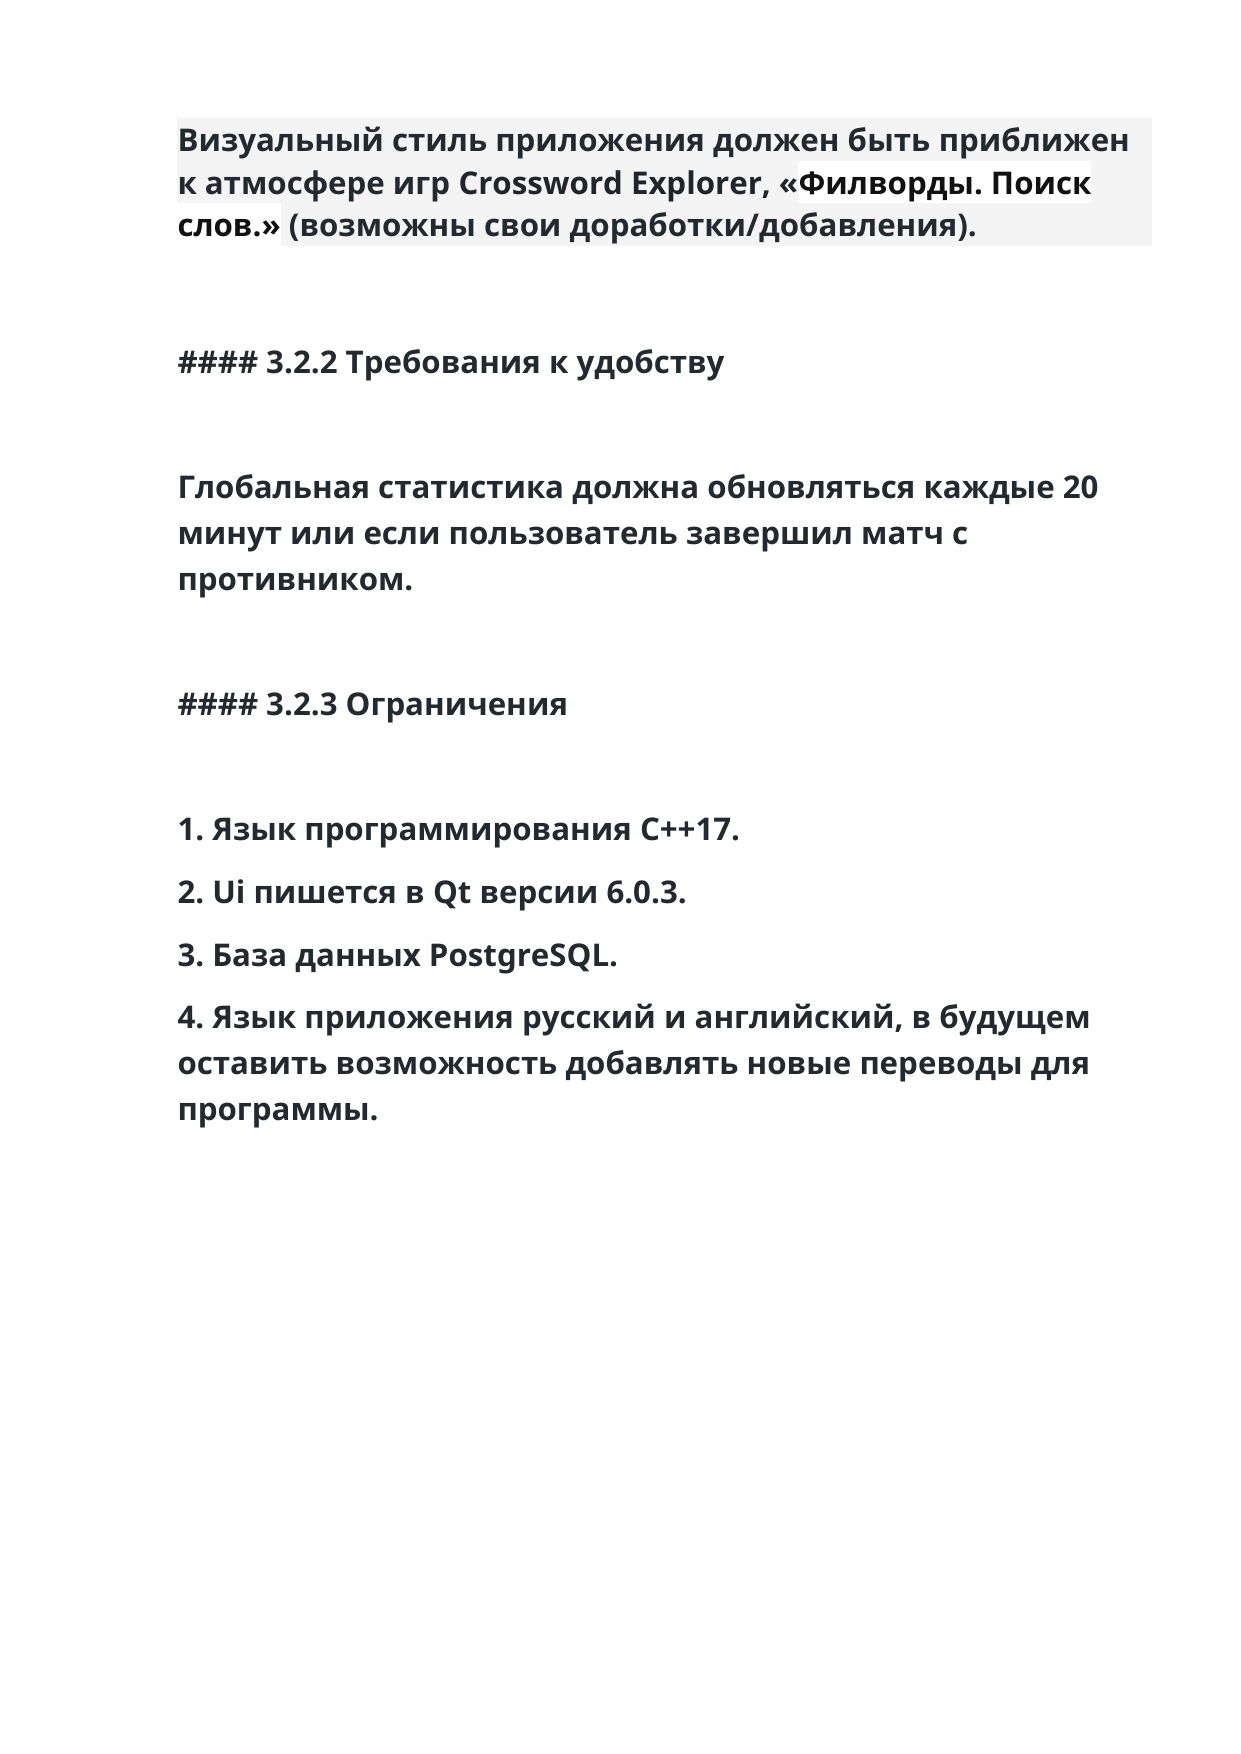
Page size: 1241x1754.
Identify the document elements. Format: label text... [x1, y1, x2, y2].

text 1. Язык программирования С++17. [177, 807, 1152, 850]
subtitle Визуальный стиль приложения должен быть приближен к атмосфере игр Crossword Explorer, «Филворды. Поиск слов.» (возможны свои доработки/добавления). [177, 118, 1152, 246]
text 4. Язык приложения русский и английский, в будущем оставить возможность добавлять новые переводы для программы. [177, 995, 1152, 1129]
text Глобальная статистика должна обновляться каждые 20 минут или если пользователь завершил матч с противником. [177, 465, 1152, 599]
text 3. База данных PostgreSQL. [177, 932, 1152, 975]
text #### 3.2.2 Требования к удобству [177, 340, 1152, 382]
text #### 3.2.3 Ограничения [177, 682, 1152, 725]
text 2. Ui пишется в Qt версии 6.0.3. [177, 870, 1152, 912]
